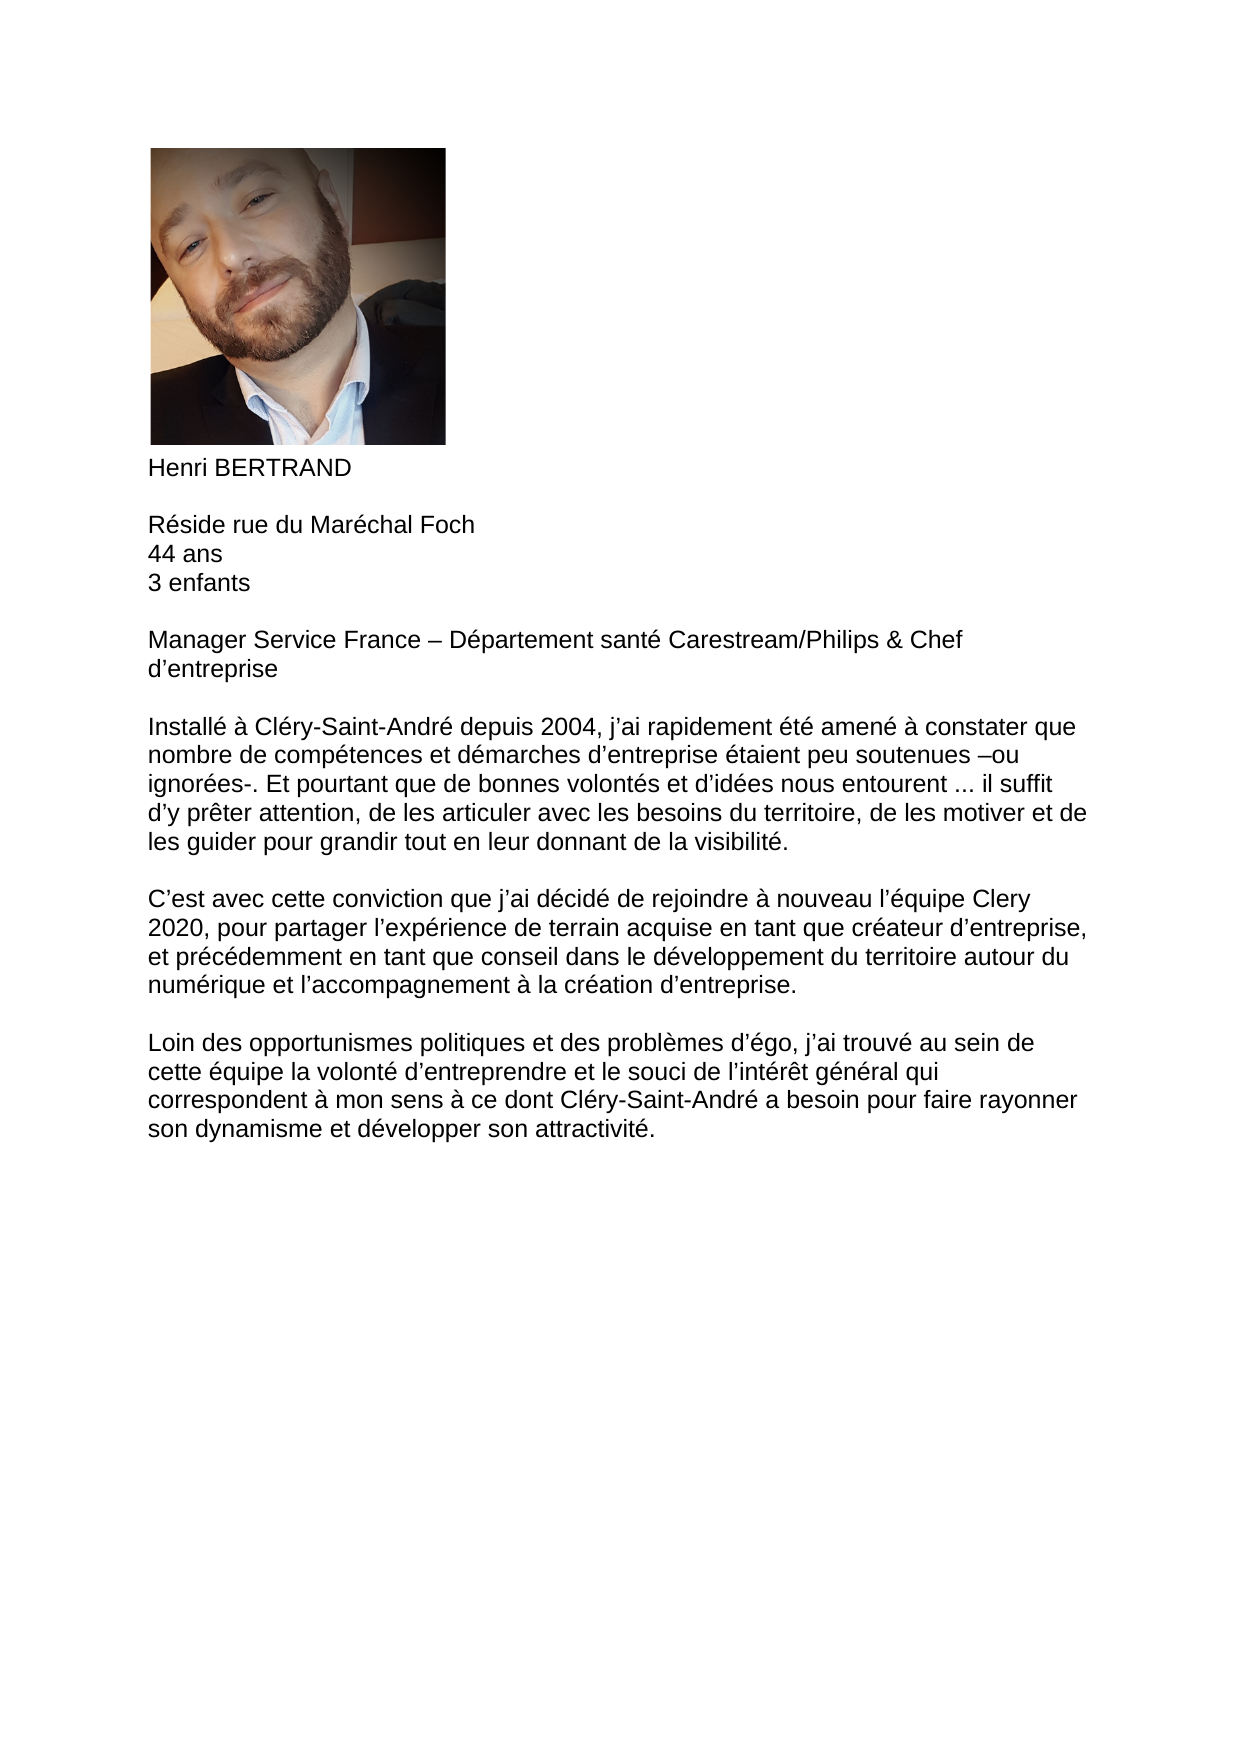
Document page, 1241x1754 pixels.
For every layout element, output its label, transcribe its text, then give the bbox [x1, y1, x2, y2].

text Loin des opportunismes politiques et des problèmes d’égo, j’ai trouvé au sein de cette équipe la volonté d’entreprendre et le souci de l’intérêt général qui correspondent à mon sens à ce dont Cléry-Saint-André a besoin pour faire rayonner son dynamisme et développer son attractivité. [148, 1028, 1093, 1143]
text Installé à Cléry-Saint-André depuis 2004, j’ai rapidement été amené à constater que nombre de compétences et démarches d’entreprise étaient peu soutenues –ou ignorées-. Et pourtant que de bonnes volontés et d’idées nous entourent ... il suffit d’y prêter attention, de les articuler avec les besoins du territoire, de les motiver et de les guider pour grandir tout en leur donnant de la visibilité. [148, 712, 1093, 855]
text Manager Service France – Département santé Carestream/Philips & Chef d’entreprise [148, 625, 1093, 683]
picture [150, 147, 446, 444]
text Réside rue du Maréchal Foch [148, 510, 1093, 539]
text Henri BERTRAND [148, 453, 1093, 482]
text 44 ans [148, 539, 1093, 568]
text 3 enfants [148, 568, 1093, 597]
text C’est avec cette conviction que j’ai décidé de rejoindre à nouveau l’équipe Clery 2020, pour partager l’expérience de terrain acquise en tant que créateur d’entreprise, et précédemment en tant que conseil dans le développement du territoire autour du numérique et l’accompagnement à la création d’entreprise. [148, 884, 1093, 999]
